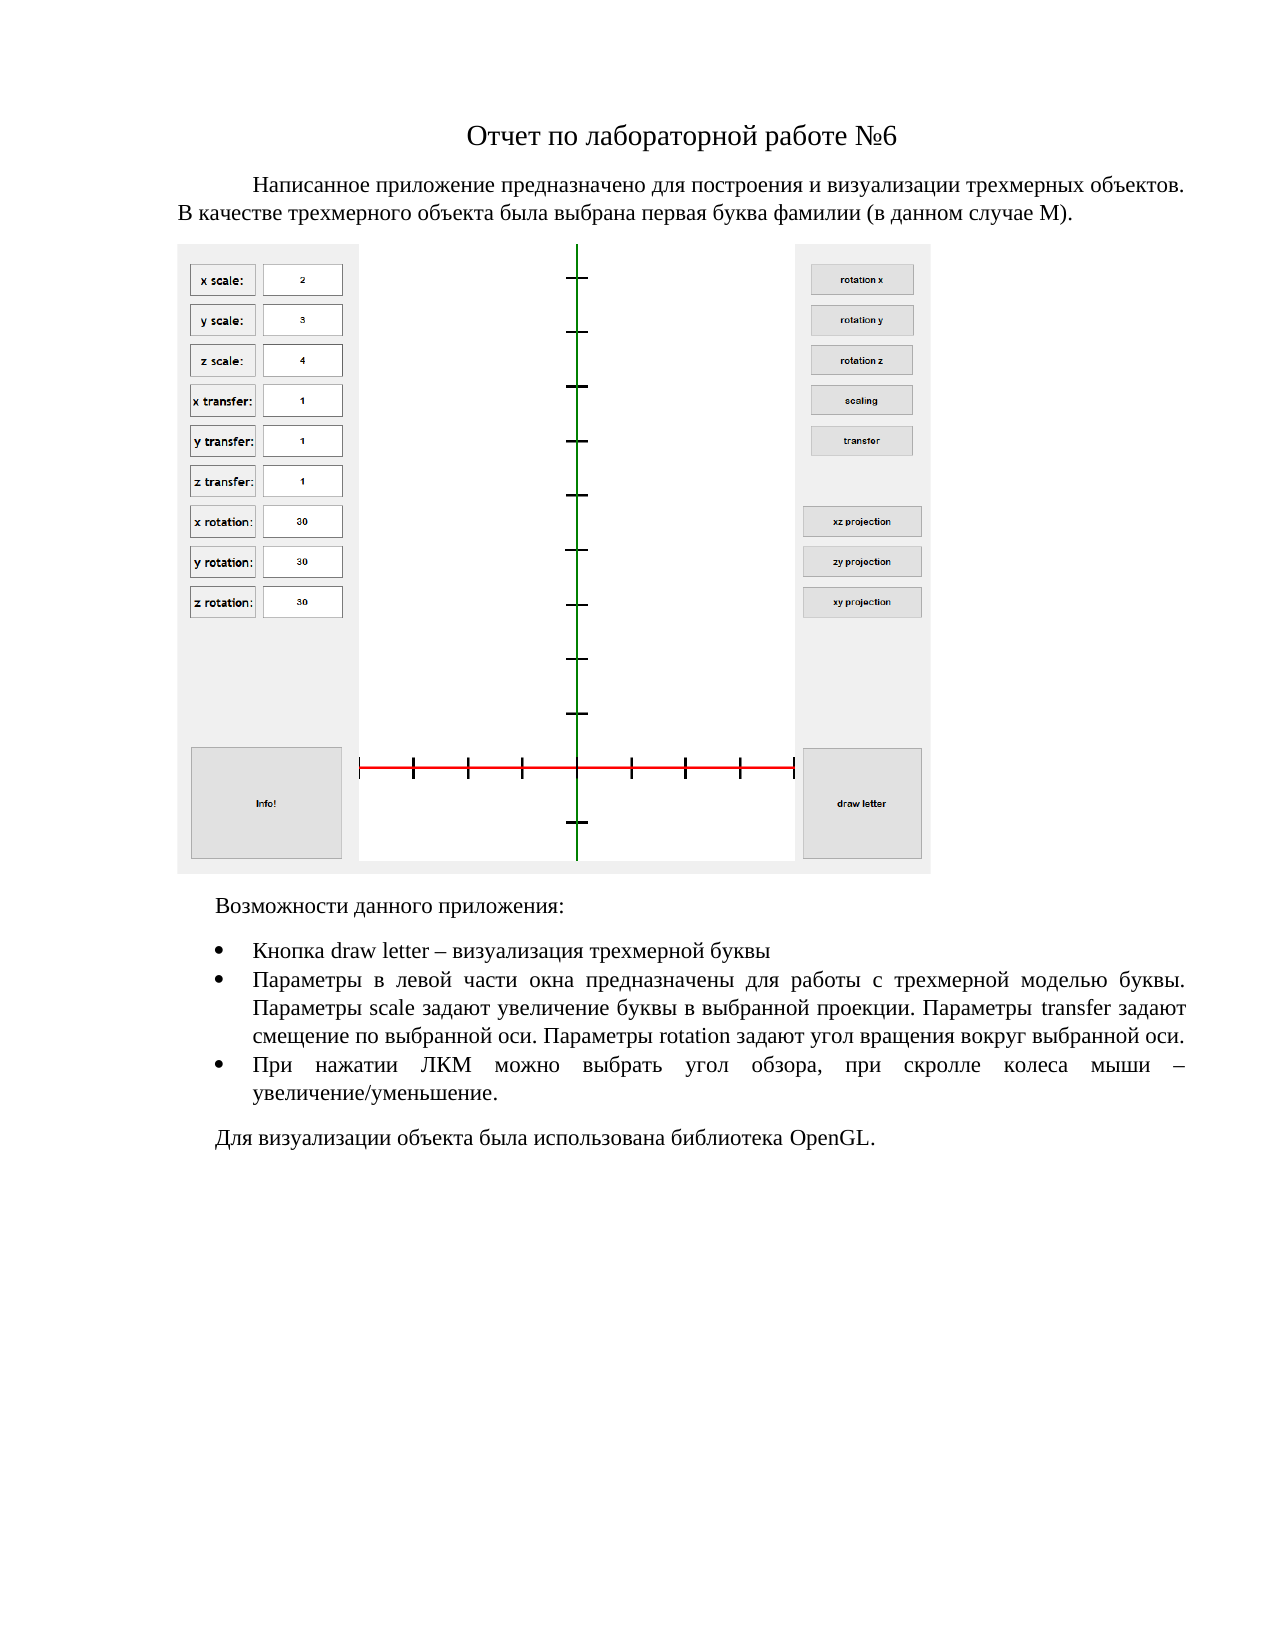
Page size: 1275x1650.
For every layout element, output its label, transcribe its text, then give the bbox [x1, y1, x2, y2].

text Отчет по лабораторной работе №6 [177, 118, 1186, 152]
text Написанное приложение предназначено для построения и визуализации трехмерных объектов. В качестве трехмерного объекта была выбрана первая буква фамилии (в данном случае М). [177, 171, 1186, 226]
picture [177, 244, 931, 874]
list Параметры в левой части окна предназначены для работы с трехмерной моделью буквы. Параметры scale задают увеличение буквы в выбранной проекции. Параметры transfer задают смещение по выбранной оси. Параметры rotation задают угол вращения вокруг выбранной оси. [215, 966, 1186, 1049]
list Кнопка draw letter – визуализация трехмерной буквы [215, 937, 1186, 963]
text Возможности данного приложения: [177, 892, 1186, 918]
text Для визуализации объекта была использована библиотека OpenGL. [215, 1124, 1186, 1151]
list При нажатии ЛКМ можно выбрать угол обзора, при скролле колеса мыши – увеличение/уменьшение. [215, 1051, 1186, 1106]
